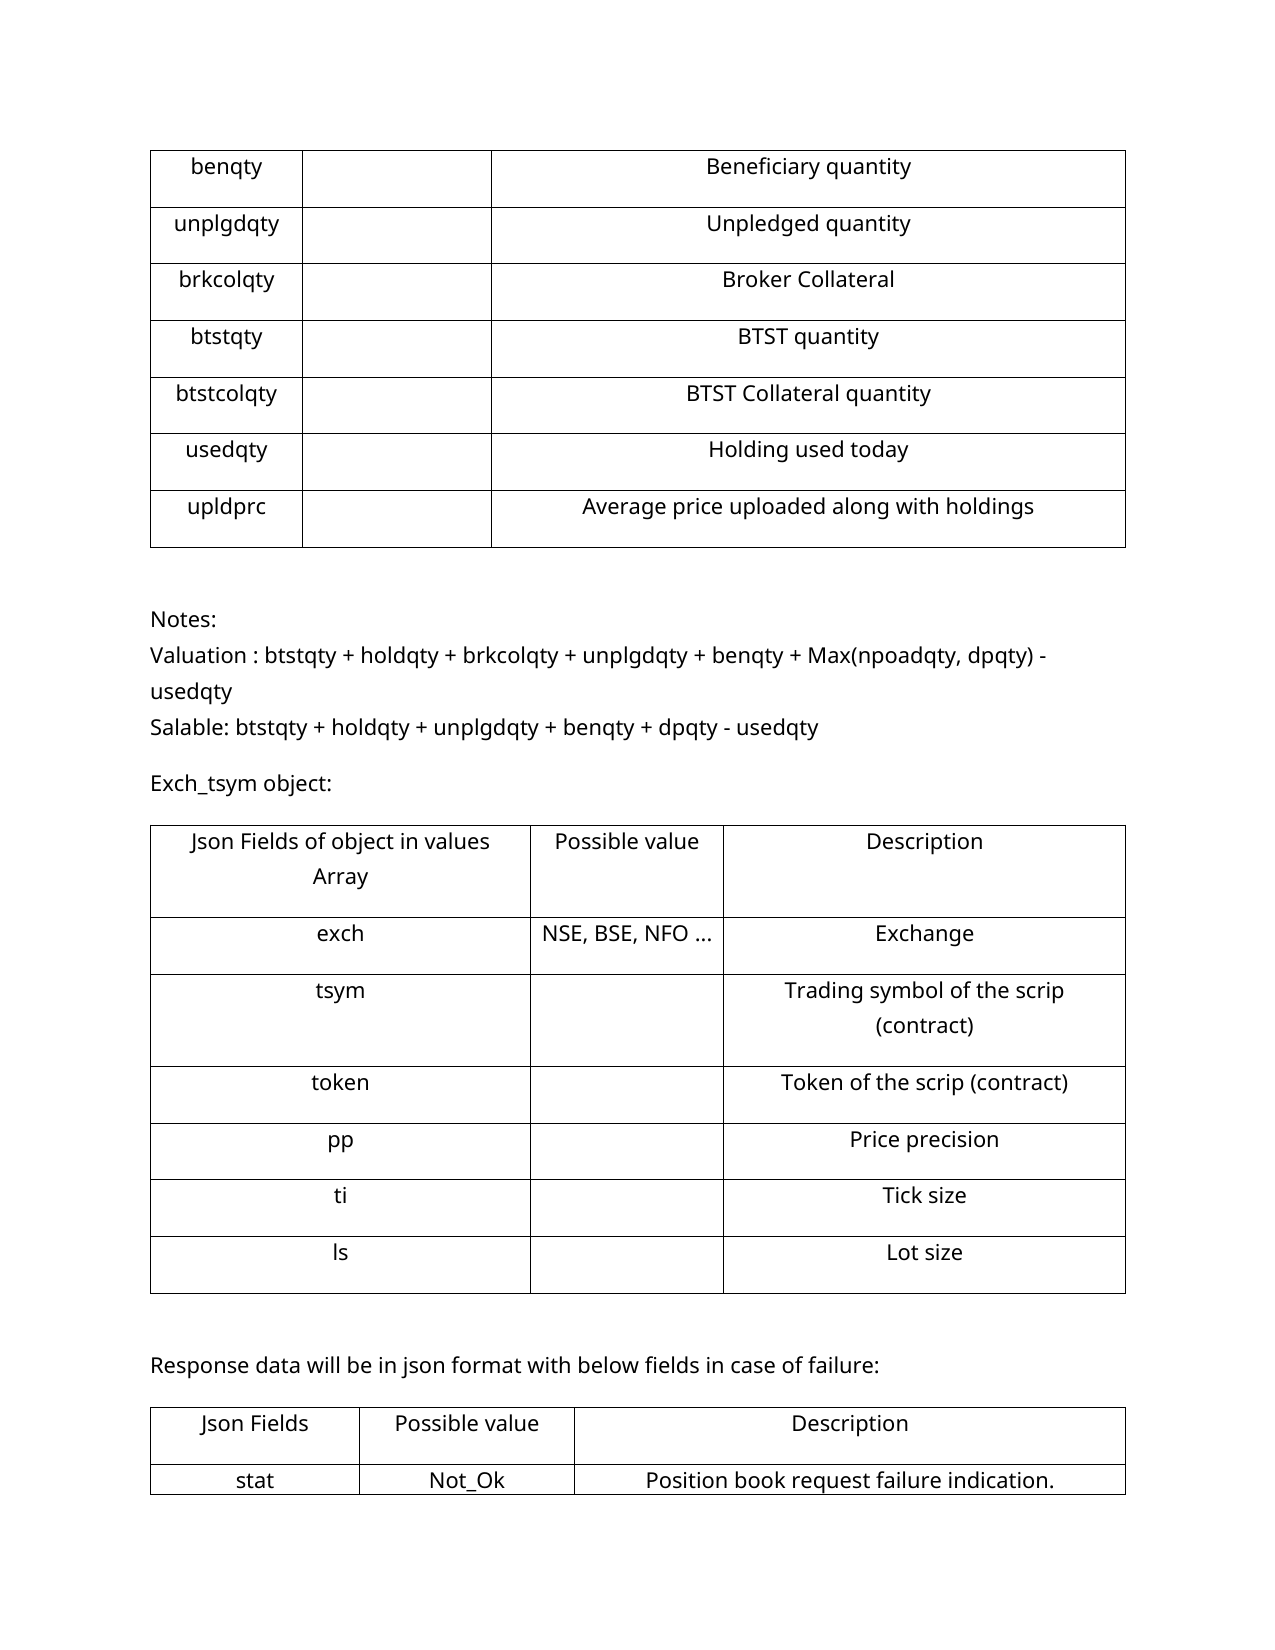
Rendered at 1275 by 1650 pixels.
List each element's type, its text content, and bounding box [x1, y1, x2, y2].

table_header Json Fields of object in values Array [151, 826, 530, 917]
table_cell [303, 208, 491, 263]
table_cell ti [151, 1180, 530, 1236]
table_cell exch [151, 918, 530, 974]
table_cell token [151, 1067, 530, 1123]
table_cell [303, 264, 491, 320]
text Exch_tsym object: [150, 768, 1125, 798]
table_header Description [575, 1408, 1125, 1463]
table_header Description [724, 826, 1125, 917]
table_cell [531, 1237, 723, 1293]
table_cell btstcolqty [151, 378, 302, 433]
table_cell BTST quantity [492, 321, 1125, 377]
table_cell [531, 1067, 723, 1123]
table_cell [303, 378, 491, 433]
table_cell [531, 1124, 723, 1179]
table_cell pp [151, 1124, 530, 1179]
table_cell stat [151, 1465, 359, 1494]
table_cell usedqty [151, 434, 302, 490]
table_cell btstqty [151, 321, 302, 377]
table_cell Holding used today [492, 434, 1125, 490]
table_cell [303, 491, 491, 547]
table_cell [303, 151, 491, 207]
table_header Possible value [360, 1408, 574, 1463]
table_cell Token of the scrip (contract) [724, 1067, 1125, 1123]
table_cell upldprc [151, 491, 302, 547]
table_header Json Fields [151, 1408, 359, 1463]
table_cell Unpledged quantity [492, 208, 1125, 263]
table_cell ls [151, 1237, 530, 1293]
text Response data will be in json format with below fields in case of failure: [150, 1350, 1125, 1380]
table_cell Trading symbol of the scrip (contract) [724, 975, 1125, 1066]
table_cell Exchange [724, 918, 1125, 974]
table_cell Price precision [724, 1124, 1125, 1179]
table_cell [531, 975, 723, 1066]
table_header Possible value [531, 826, 723, 917]
table_cell Broker Collateral [492, 264, 1125, 320]
table_cell benqty [151, 151, 302, 207]
table_cell [303, 434, 491, 490]
table_cell Beneficiary quantity [492, 151, 1125, 207]
text Notes: Valuation : btstqty + holdqty + brkcolqty + unplgdqty + benqty + Max(npoadqty, dpqty) - usedqty Salable: btstqty + holdqty + unplgdqty + benqty + dpqty - usedqty [150, 604, 1125, 741]
table_cell [303, 321, 491, 377]
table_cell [575, 1465, 1125, 1494]
table_cell Not_Ok [360, 1465, 574, 1494]
table_cell Lot size [724, 1237, 1125, 1293]
table_cell BTST Collateral quantity [492, 378, 1125, 433]
table_cell unplgdqty [151, 208, 302, 263]
table_cell NSE, BSE, NFO ... [531, 918, 723, 974]
table_cell tsym [151, 975, 530, 1066]
table_cell [531, 1180, 723, 1236]
table_cell Tick size [724, 1180, 1125, 1236]
table_cell brkcolqty [151, 264, 302, 320]
table_cell Average price uploaded along with holdings [492, 491, 1125, 547]
